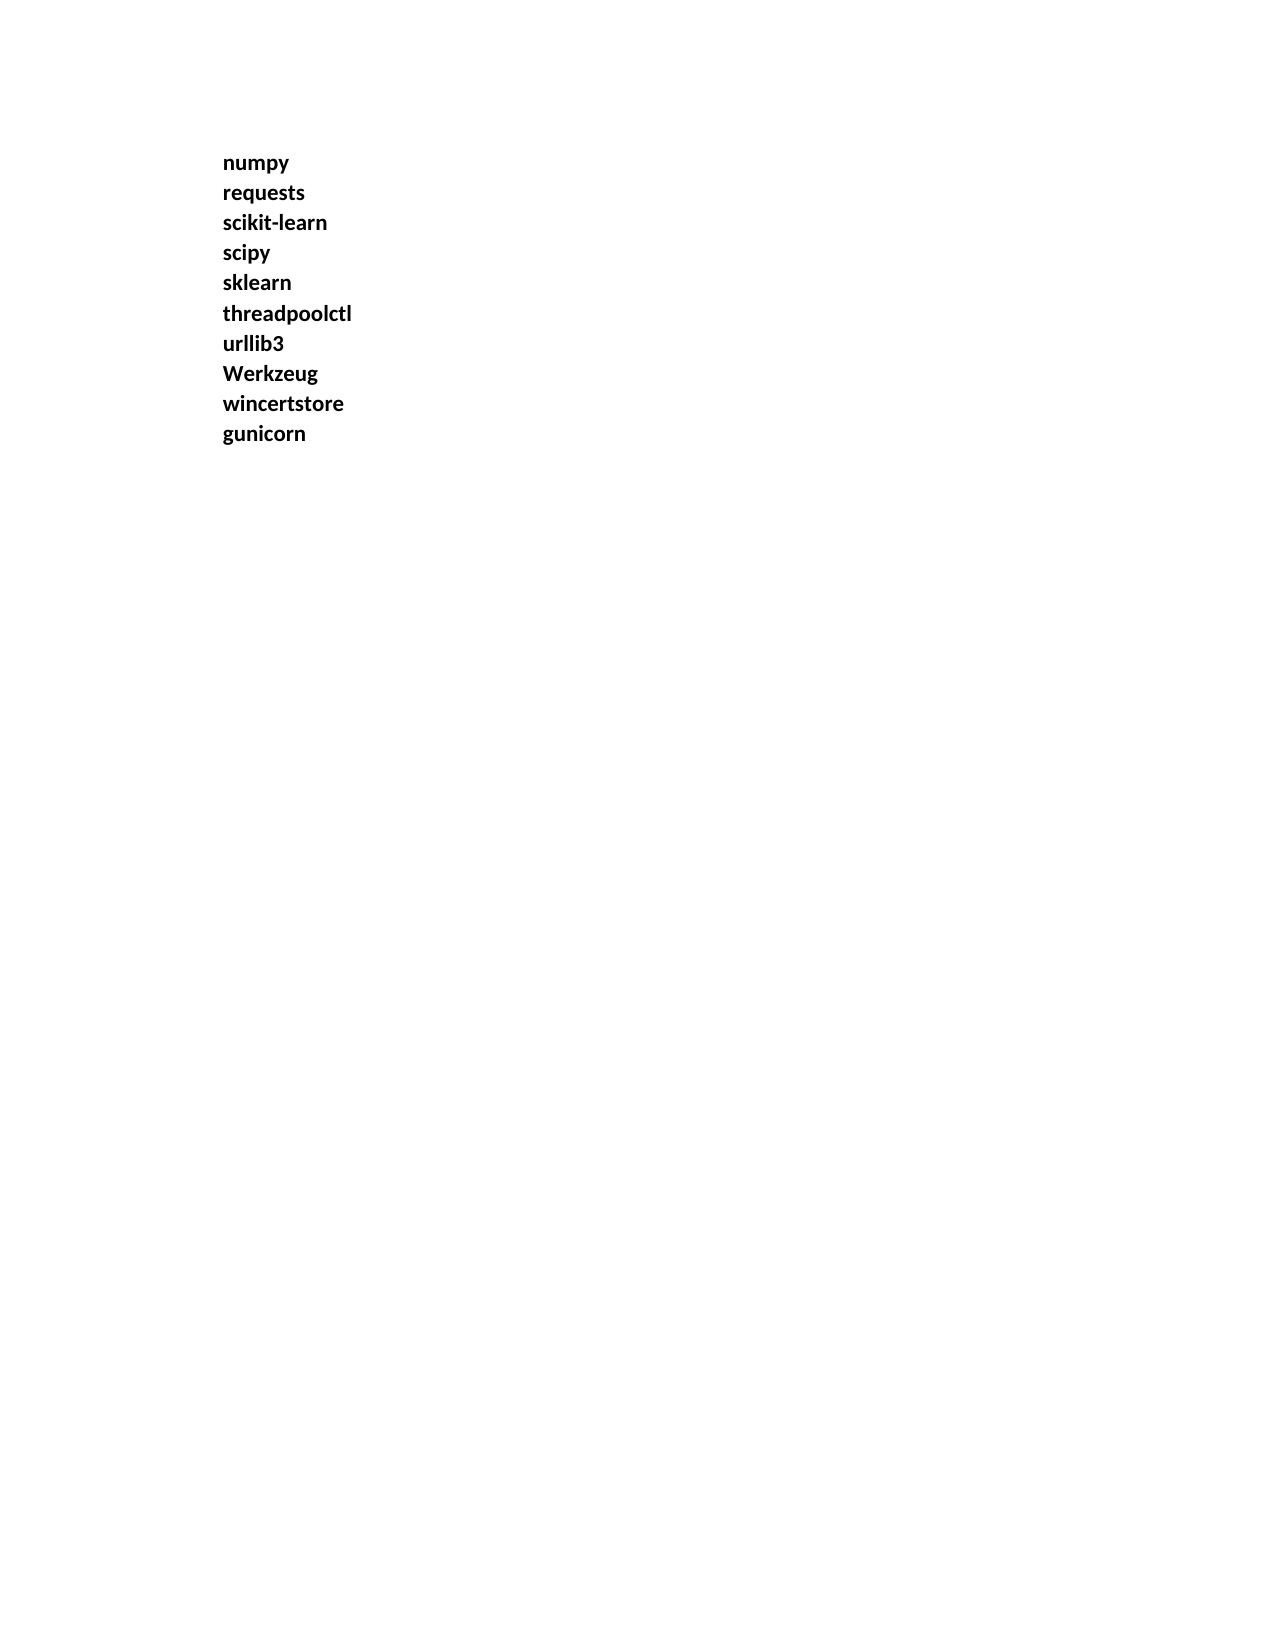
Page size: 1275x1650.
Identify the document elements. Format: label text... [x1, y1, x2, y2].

list wincertstore [223, 389, 1127, 417]
list requests [223, 178, 1127, 206]
list Werkzeug [223, 359, 1127, 387]
list scipy [223, 238, 1127, 266]
list sklearn [223, 268, 1127, 296]
list threadpoolctl [223, 299, 1127, 327]
list scikit-learn [223, 208, 1127, 236]
list gunicorn [223, 419, 1127, 447]
list numpy [223, 148, 1127, 176]
list urllib3 [223, 329, 1127, 357]
